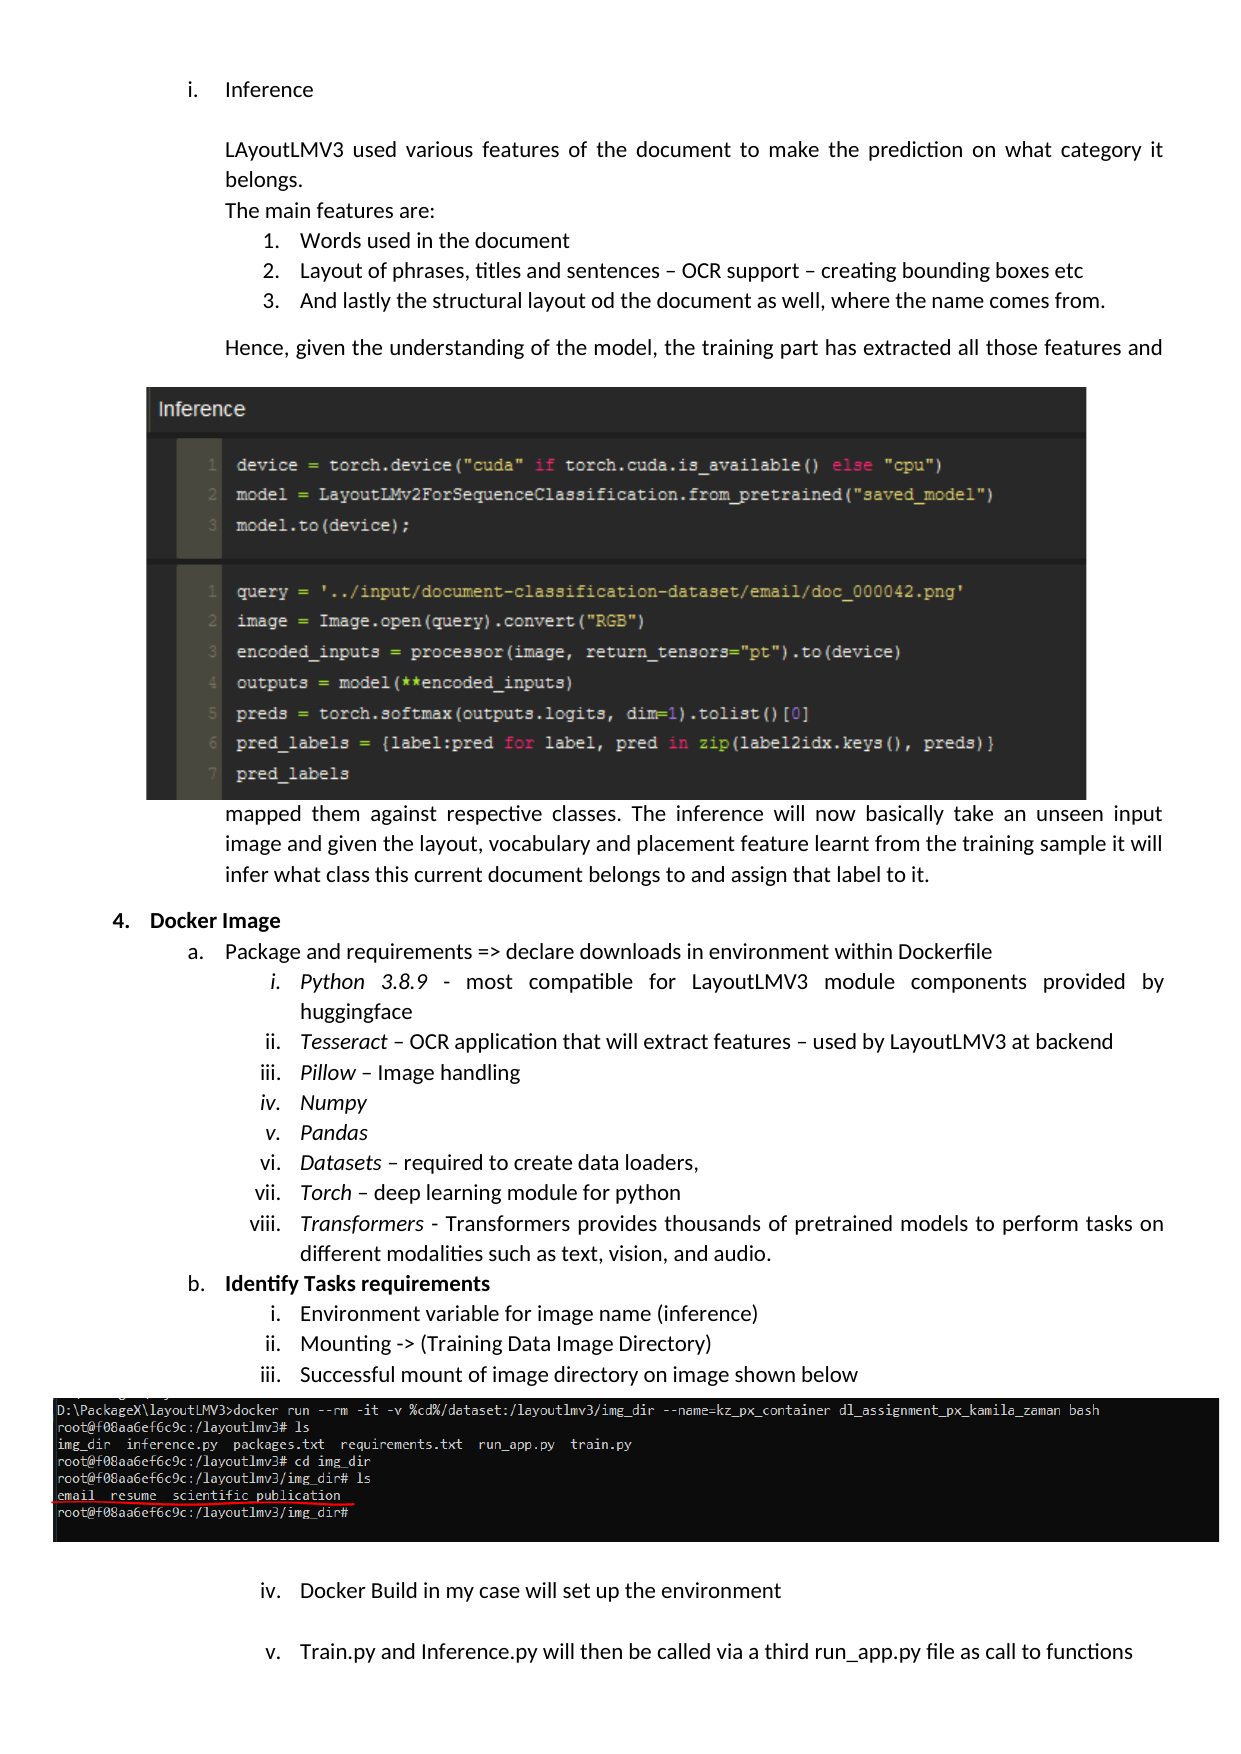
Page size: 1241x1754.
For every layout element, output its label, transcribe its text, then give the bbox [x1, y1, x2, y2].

list Layout of phrases, titles and sentences – OCR support – creating bounding boxes etc [262, 256, 1165, 284]
list Transformers - Transformers provides thousands of pretrained models to perform tasks on different modalities such as text, vision, and audio. [281, 1209, 1165, 1267]
list Successful mount of image directory on image shown below [281, 1360, 1165, 1388]
list Docker Image [112, 907, 1165, 934]
list Docker Build in my case will set up the environment [281, 1577, 1165, 1604]
list Pandas [281, 1118, 1165, 1146]
list Pillow – Image handling [281, 1058, 1165, 1086]
list And lastly the structural layout od the document as well, where the name comes from. [262, 286, 1165, 314]
picture [51, 1398, 1220, 1542]
list Python 3.8.9 - most compatible for LayoutLMV3 module components provided by huggingface [281, 967, 1165, 1025]
picture [146, 387, 1087, 800]
list Inference [187, 75, 1165, 103]
list Environment variable for image name (inference) [281, 1299, 1165, 1327]
list Mounting -> (Training Data Image Directory) [281, 1329, 1165, 1357]
list Numpy [281, 1088, 1165, 1116]
list LAyoutLMV3 used various features of the document to make the prediction on what category it belongs. [225, 135, 1165, 194]
list Words used in the document [262, 226, 1165, 254]
list Datasets – required to create data loaders, [281, 1148, 1165, 1176]
list Torch – deep learning module for python [281, 1178, 1165, 1206]
list The main features are: [225, 196, 1165, 224]
list Train.py and Inference.py will then be called via a third run_app.py file as call to functions [281, 1637, 1165, 1665]
list Identify Tasks requirements [187, 1269, 1165, 1297]
list Package and requirements => declare downloads in environment within Dockerfile [187, 937, 1165, 965]
list Tesseract – OCR application that will extract features – used by LayoutLMV3 at backend [281, 1027, 1165, 1055]
